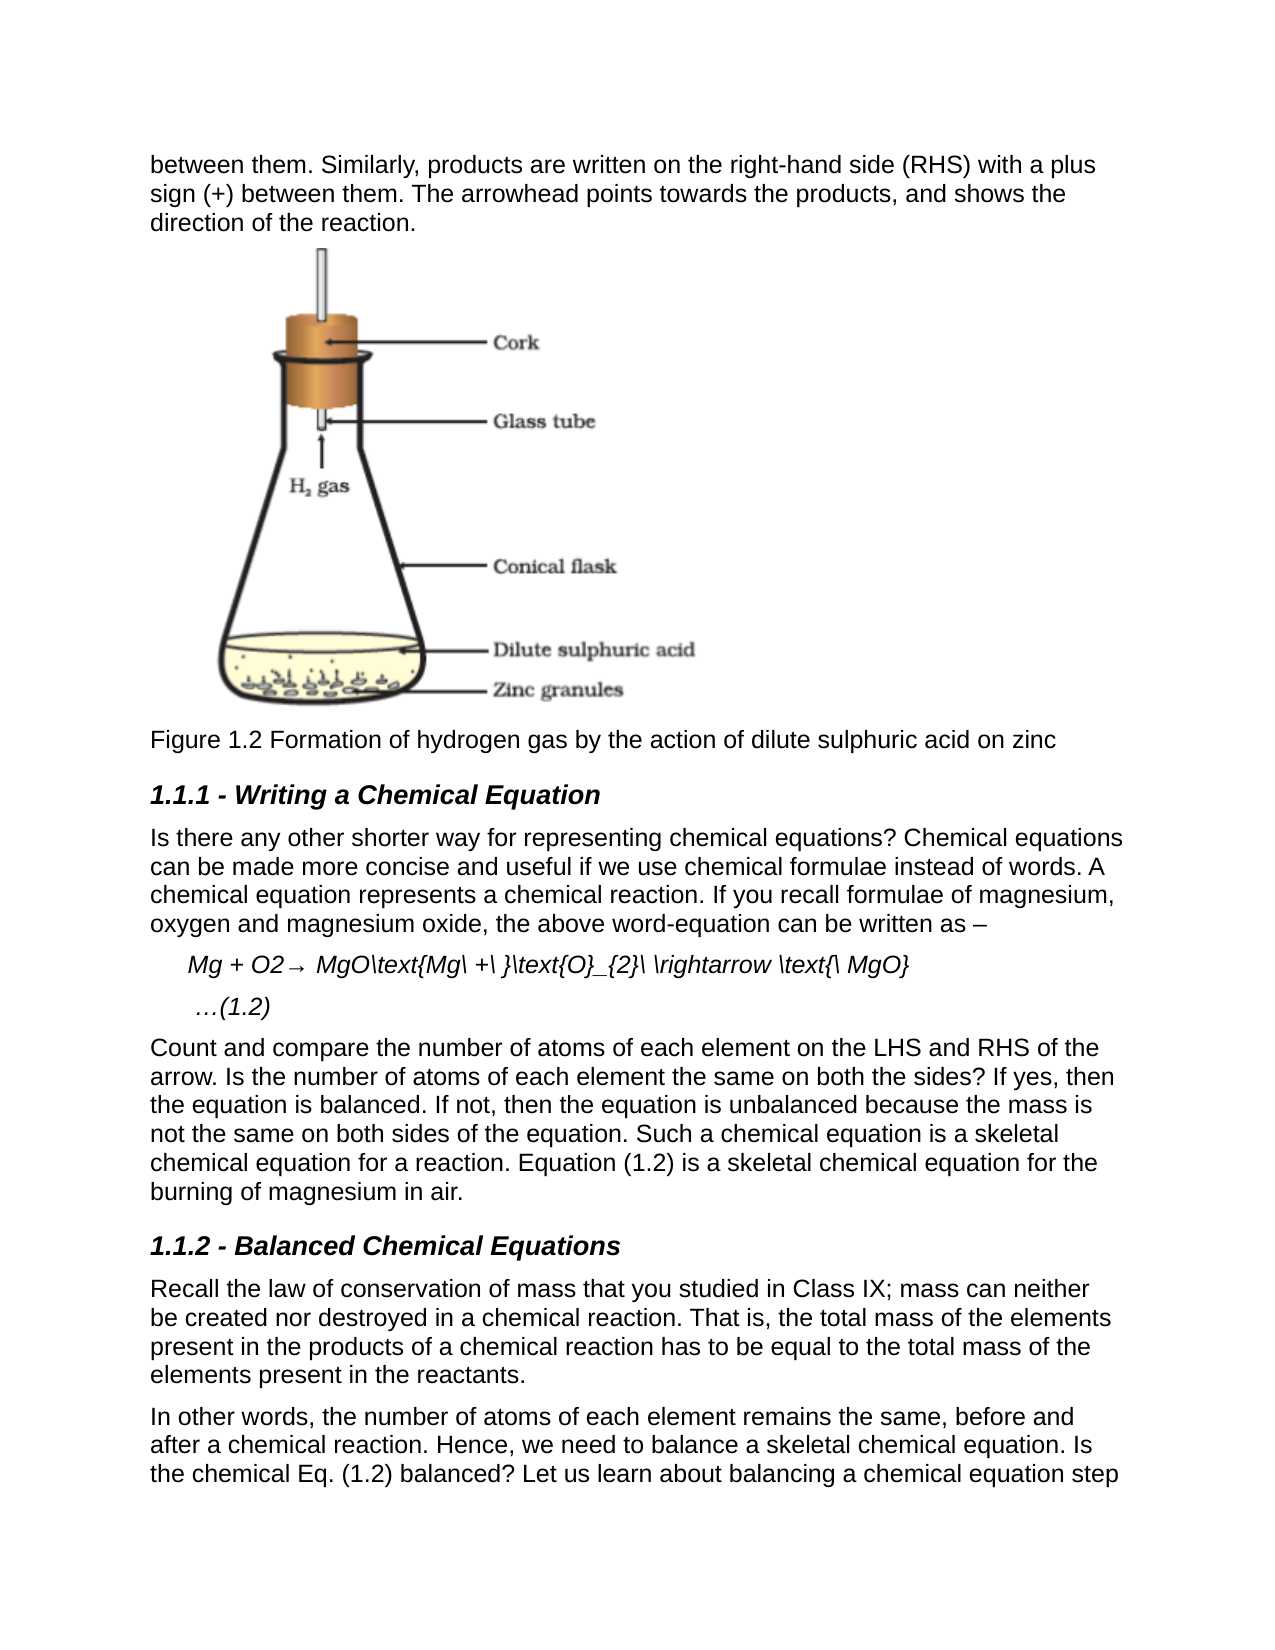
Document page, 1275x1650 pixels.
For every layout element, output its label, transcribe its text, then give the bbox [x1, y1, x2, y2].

text Mg + O2→ MgO\text{Mg\ +\ }\text{O}_{2}\ \rightarrow \text{\ MgO} [187, 950, 1125, 979]
subtitle 1.1.1 - Writing a Chemical Equation [150, 779, 1125, 810]
text Figure 1.2 Formation of hydrogen gas by the action of dilute sulphuric acid on zinc [150, 725, 1125, 754]
text …(1.2) [187, 992, 1125, 1020]
subtitle 1.1.2 - Balanced Chemical Equations [150, 1230, 1125, 1262]
text Recall the law of conservation of mass that you studied in Class IX; mass can neither be created nor destroyed in a chemical reaction. That is, the total mass of the elements present in the products of a chemical reaction has to be equal to the total mass of the elements present in the reactants. [150, 1274, 1125, 1389]
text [150, 150, 1125, 236]
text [150, 1402, 1125, 1488]
text Is there any other shorter way for representing chemical equations? Chemical equations can be made more concise and useful if we use chemical formulae instead of words. A chemical equation represents a chemical reaction. If you recall formulae of magnesium, oxygen and magnesium oxide, the above word-equation can be written as – [150, 823, 1125, 938]
picture [150, 248, 711, 713]
text Count and compare the number of atoms of each element on the LHS and RHS of the arrow. Is the number of atoms of each element the same on both the sides? If yes, then the equation is balanced. If not, then the equation is unbalanced because the mass is not the same on both sides of the equation. Such a chemical equation is a skeletal chemical equation for a reaction. Equation (1.2) is a skeletal chemical equation for the burning of magnesium in air. [150, 1033, 1125, 1205]
